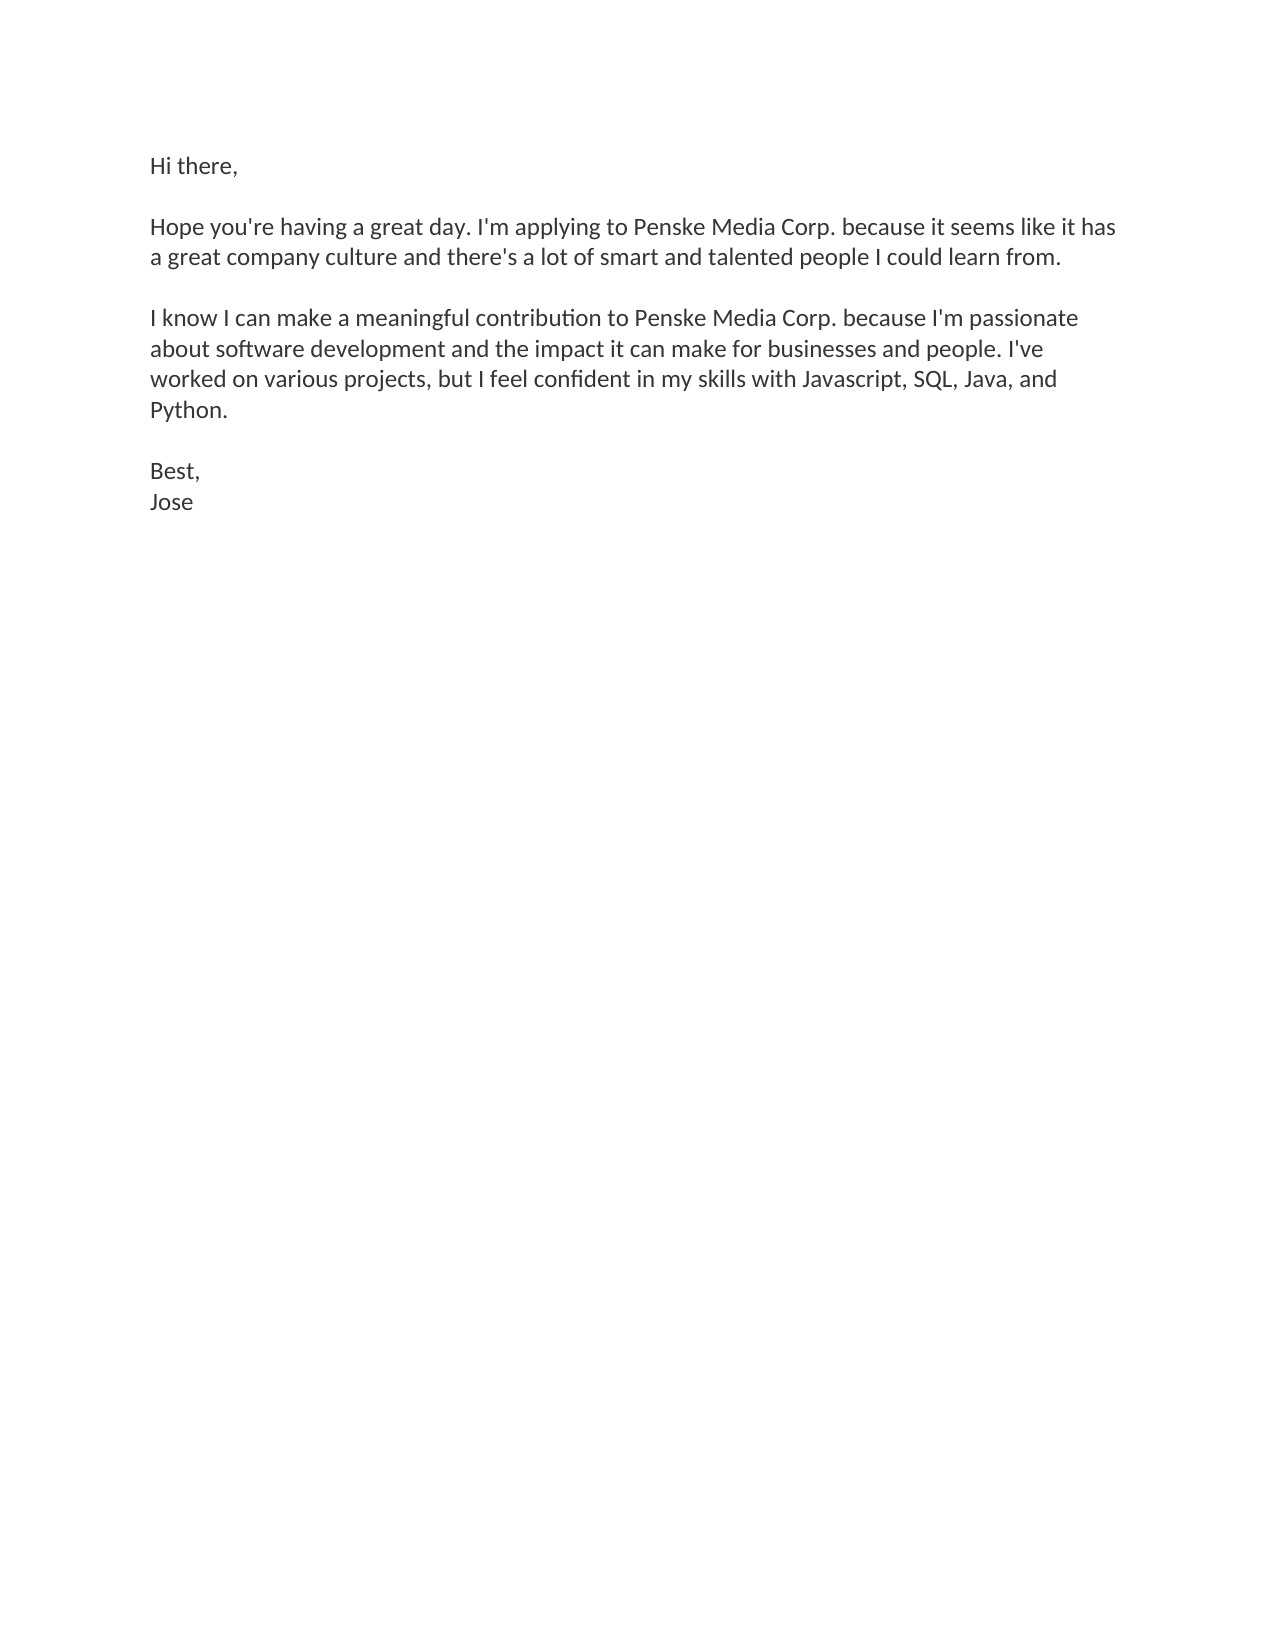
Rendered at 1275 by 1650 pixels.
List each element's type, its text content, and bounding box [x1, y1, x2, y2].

text Best, [150, 455, 1125, 486]
text I know I can make a meaningful contribution to Penske Media Corp. because I'm passionate about software development and the impact it can make for businesses and people. I've worked on various projects, but I feel confident in my skills with Javascript, SQL, Java, and Python. [150, 303, 1125, 425]
text Hi there, [150, 150, 1125, 181]
text Jose [150, 486, 1125, 516]
text Hope you're having a great day. I'm applying to Penske Media Corp. because it seems like it has a great company culture and there's a lot of smart and talented people I could learn from. [150, 211, 1125, 272]
